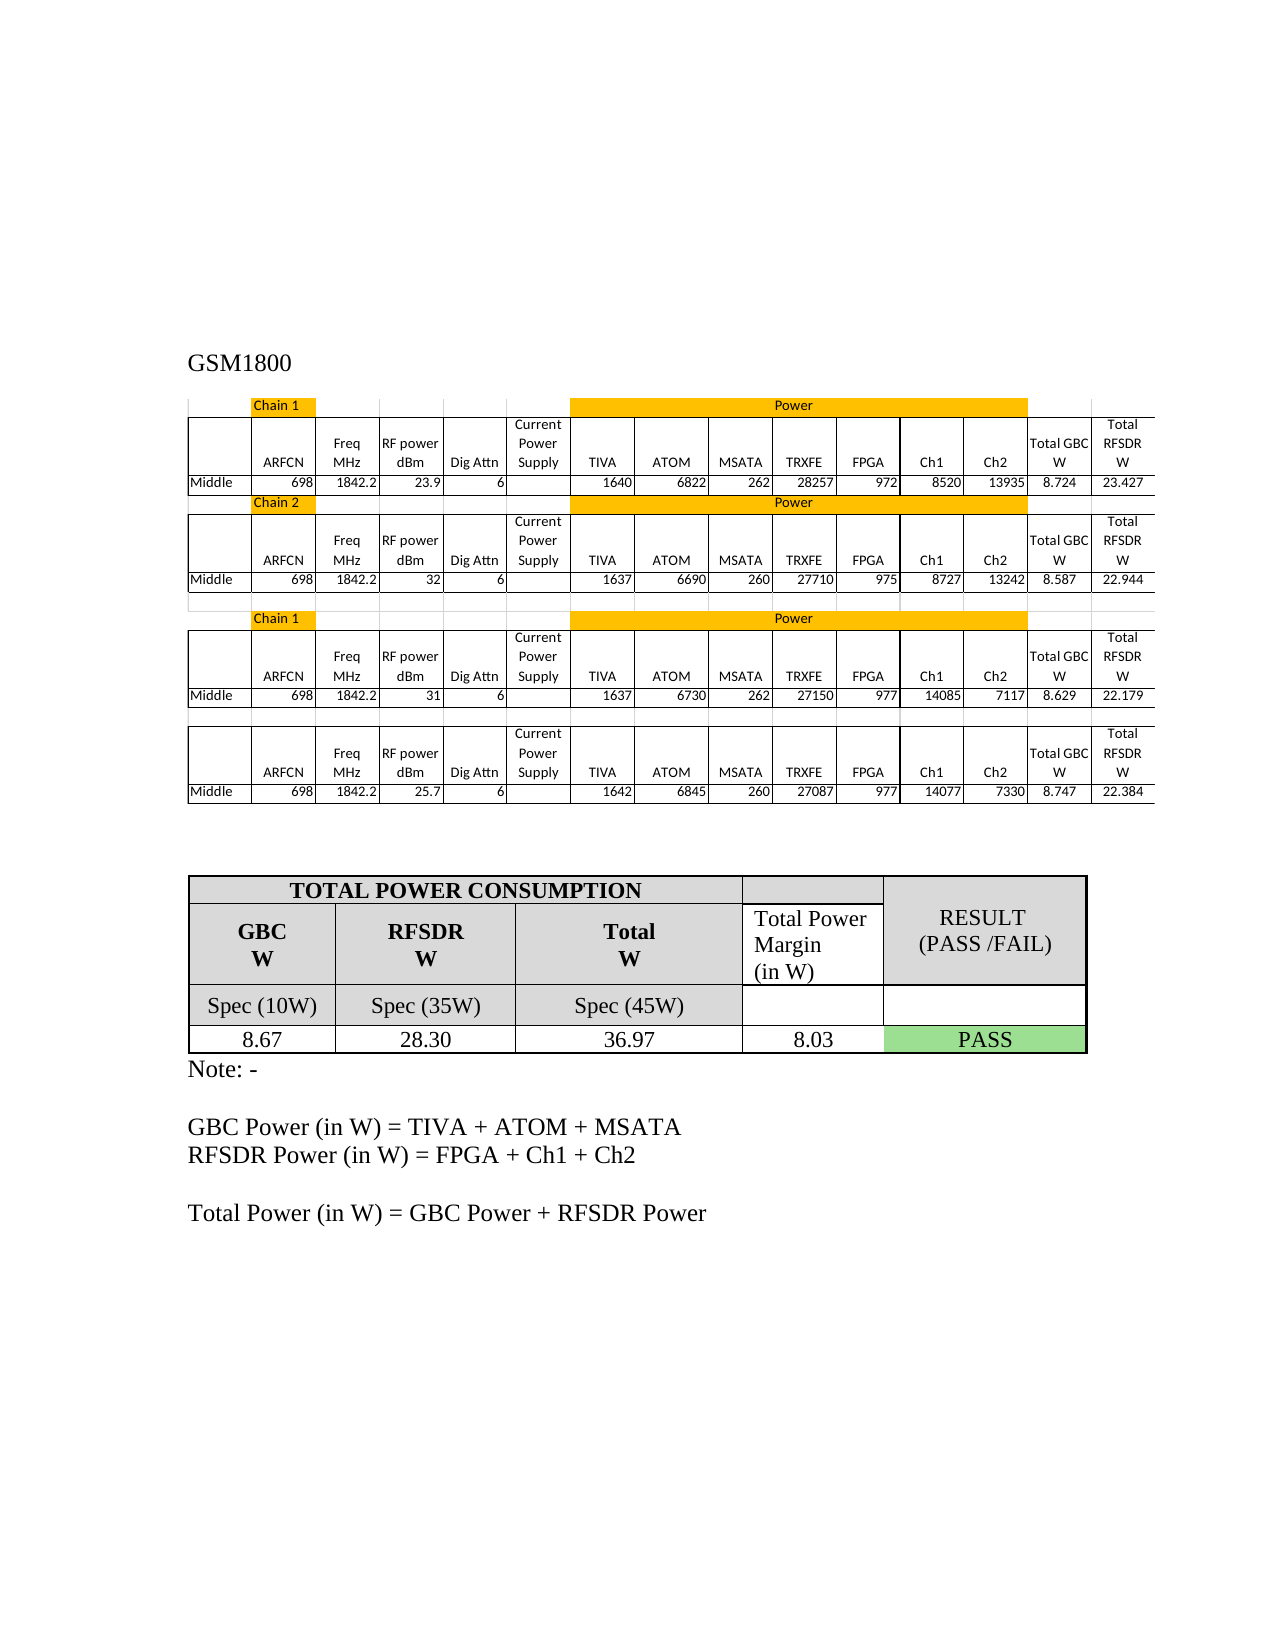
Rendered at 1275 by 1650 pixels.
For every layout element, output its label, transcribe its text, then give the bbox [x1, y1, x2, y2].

table_cell 36.97 [516, 1026, 742, 1052]
table_header TOTAL POWER CONSUMPTION [190, 877, 742, 903]
table_header RESULT (PASS /FAIL) [884, 877, 1085, 984]
table_cell Spec (45W) [516, 985, 742, 1025]
text Note: - [187, 1054, 1087, 1083]
table_cell 28.30 [336, 1026, 515, 1052]
table_cell PASS [884, 1026, 1085, 1052]
text GSM1800 [187, 348, 1087, 377]
table_cell Spec (35W) [336, 985, 515, 1025]
table_cell RFSDR W [336, 904, 515, 984]
table_header [743, 877, 883, 903]
table_cell 8.67 [190, 1026, 335, 1052]
text Total Power (in W) = GBC Power + RFSDR Power [187, 1198, 1087, 1227]
table_cell Total Power Margin (in W) [743, 905, 883, 984]
table_cell [884, 986, 1085, 1025]
table_cell Total W [516, 904, 742, 984]
table_cell Spec (10W) [190, 985, 335, 1025]
table_cell 8.03 [743, 1026, 884, 1052]
text RFSDR Power (in W) = FPGA + Ch1 + Ch2 [187, 1141, 1087, 1169]
table_cell GBC W [190, 904, 335, 984]
text GBC Power (in W) = TIVA + ATOM + MSATA [187, 1112, 1087, 1141]
table_cell [743, 986, 883, 1025]
